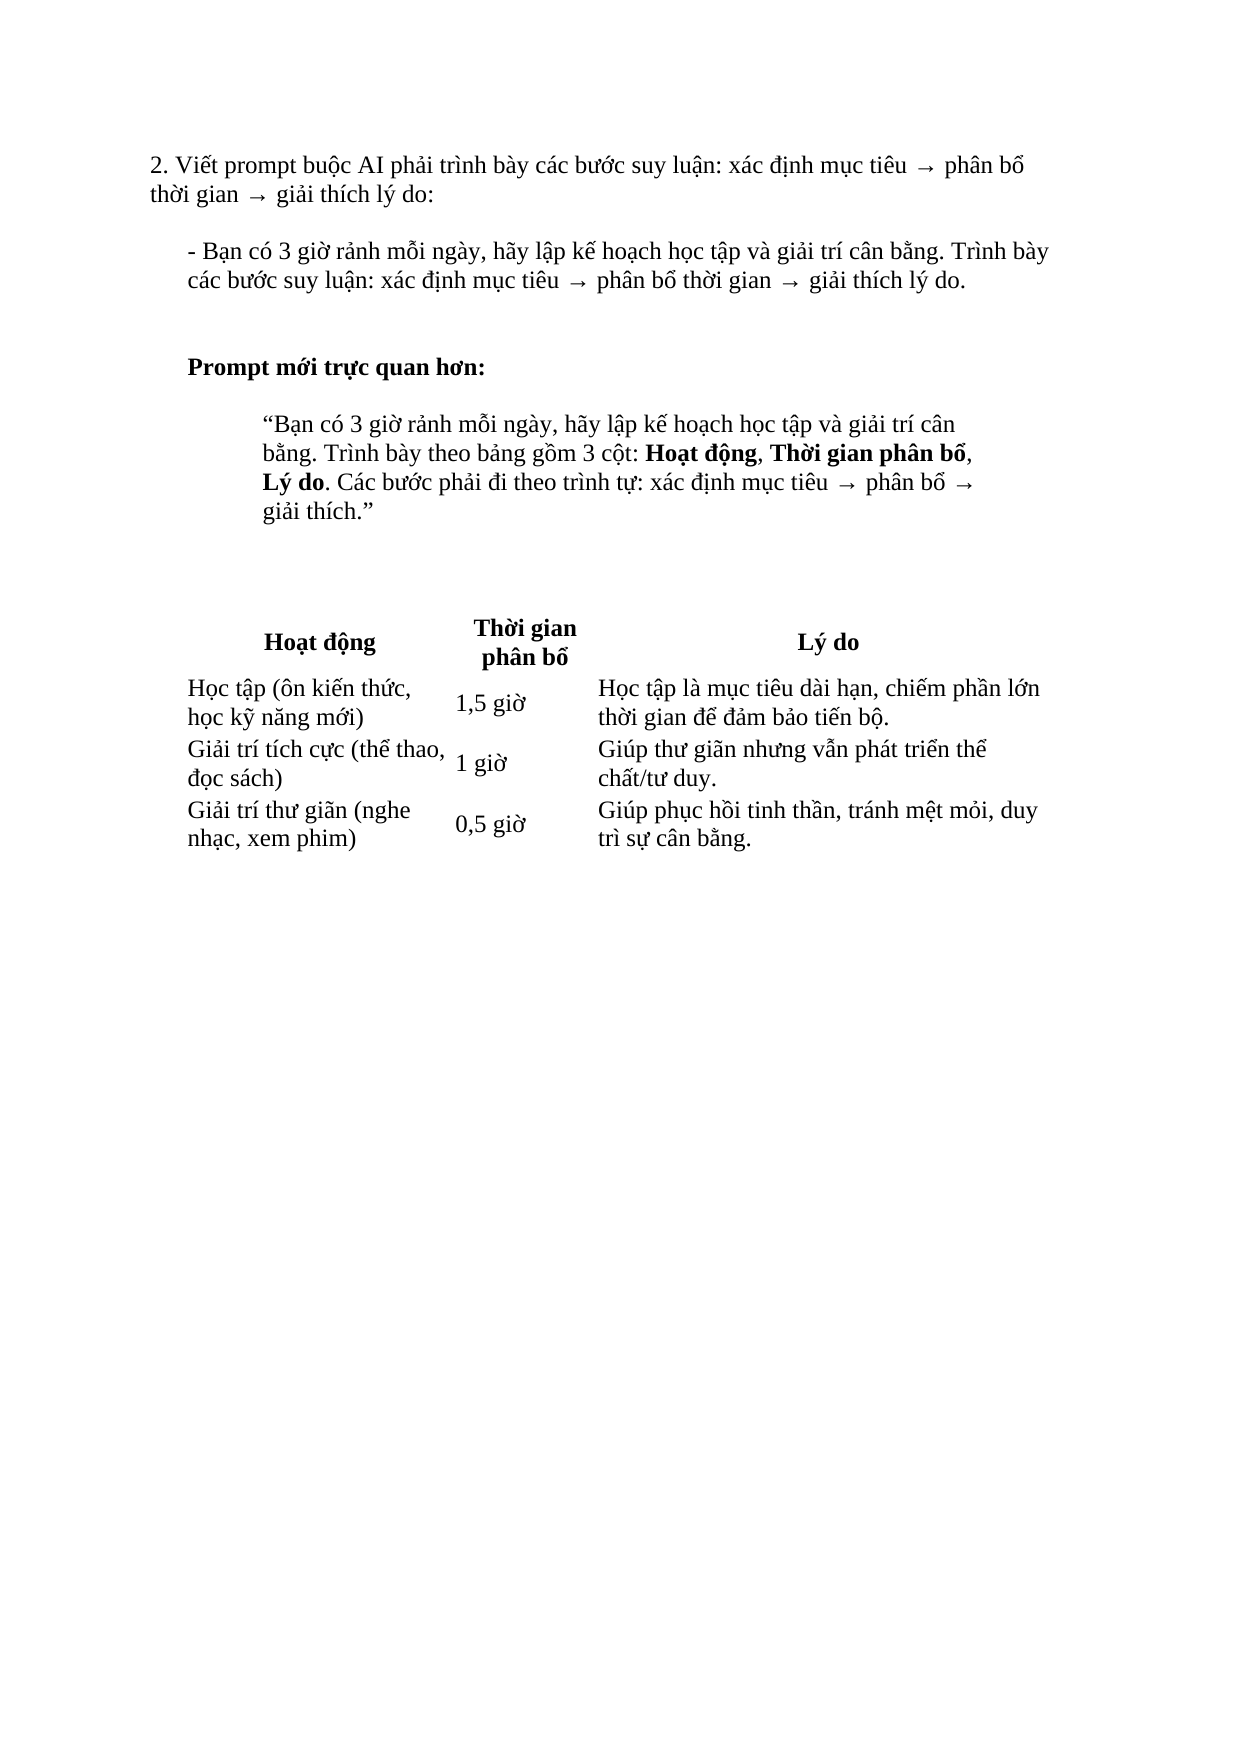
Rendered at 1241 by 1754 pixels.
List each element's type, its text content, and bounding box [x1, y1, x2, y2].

table_cell Giúp thư giãn nhưng vẫn phát triển thể chất/tư duy. [596, 733, 1061, 793]
table_cell 1,5 giờ [454, 672, 596, 732]
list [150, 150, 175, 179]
table_cell Giúp phục hồi tinh thần, tránh mệt mỏi, duy trì sự cân bằng. [596, 793, 1061, 854]
table_cell 0,5 giờ [454, 793, 596, 854]
table_cell 1 giờ [454, 733, 596, 793]
text - Bạn có 3 giờ rảnh mỗi ngày, hãy lập kế hoạch học tập và giải trí cân bằng. Trình bày các bước suy luận: xác định mục tiêu → phân bổ thời gian → giải thích lý do. [187, 236, 1053, 294]
table_cell Giải trí tích cực (thể thao, đọc sách) [186, 733, 454, 793]
text Prompt mới trực quan hơn: [187, 352, 1053, 380]
table_cell Học tập là mục tiêu dài hạn, chiếm phần lớn thời gian để đảm bảo tiến bộ. [596, 672, 1061, 732]
table_header Thời gian phân bổ [454, 611, 596, 672]
table_header Lý do [596, 611, 1061, 672]
table_cell Giải trí thư giãn (nghe nhạc, xem phim) [186, 793, 454, 854]
list Viết prompt buộc AI phải trình bày các bước suy luận: xác định mục tiêu → phân bổ thời gian → giải thích lý do: [434, 150, 1053, 207]
table_cell Học tập (ôn kiến thức, học kỹ năng mới) [186, 672, 454, 732]
text “Bạn có 3 giờ rảnh mỗi ngày, hãy lập kế hoạch học tập và giải trí cân bằng. Trình bày theo bảng gồm 3 cột: Hoạt động, Thời gian phân bổ, Lý do. Các bước phải đi theo trình tự: xác định mục tiêu → phân bổ → giải thích.” [262, 409, 978, 524]
table_header Hoạt động [186, 611, 454, 672]
